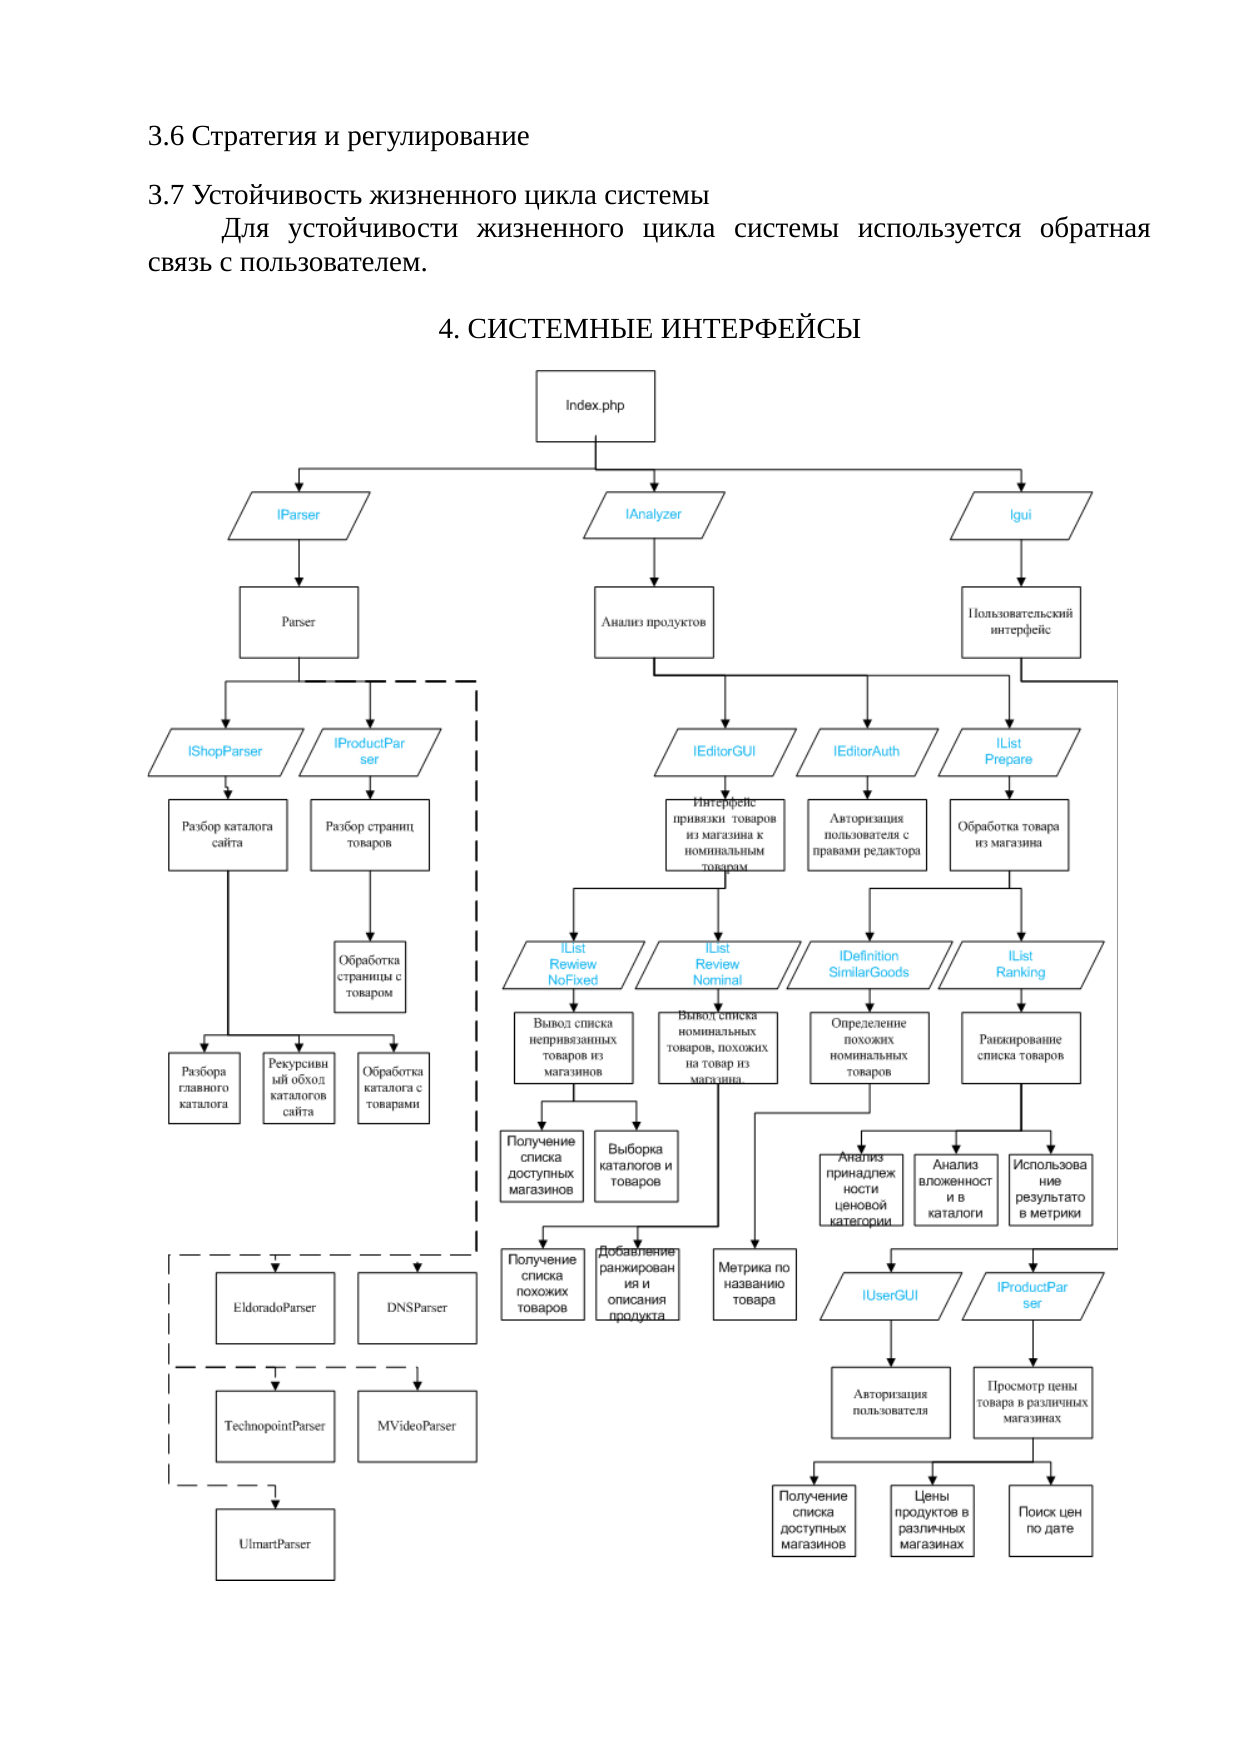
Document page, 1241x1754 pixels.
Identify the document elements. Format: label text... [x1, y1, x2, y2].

text Для устойчивости жизненного цикла системы используется обратная связь с пользователем. [148, 210, 1152, 277]
text 3.6 Стратегия и регулирование [148, 118, 1152, 152]
picture [147, 370, 1118, 1581]
text 3.7 Устойчивость жизненного цикла системы [148, 177, 1152, 210]
text 4. СИСТЕМНЫЕ ИНТЕРФЕЙСЫ [148, 311, 1152, 344]
